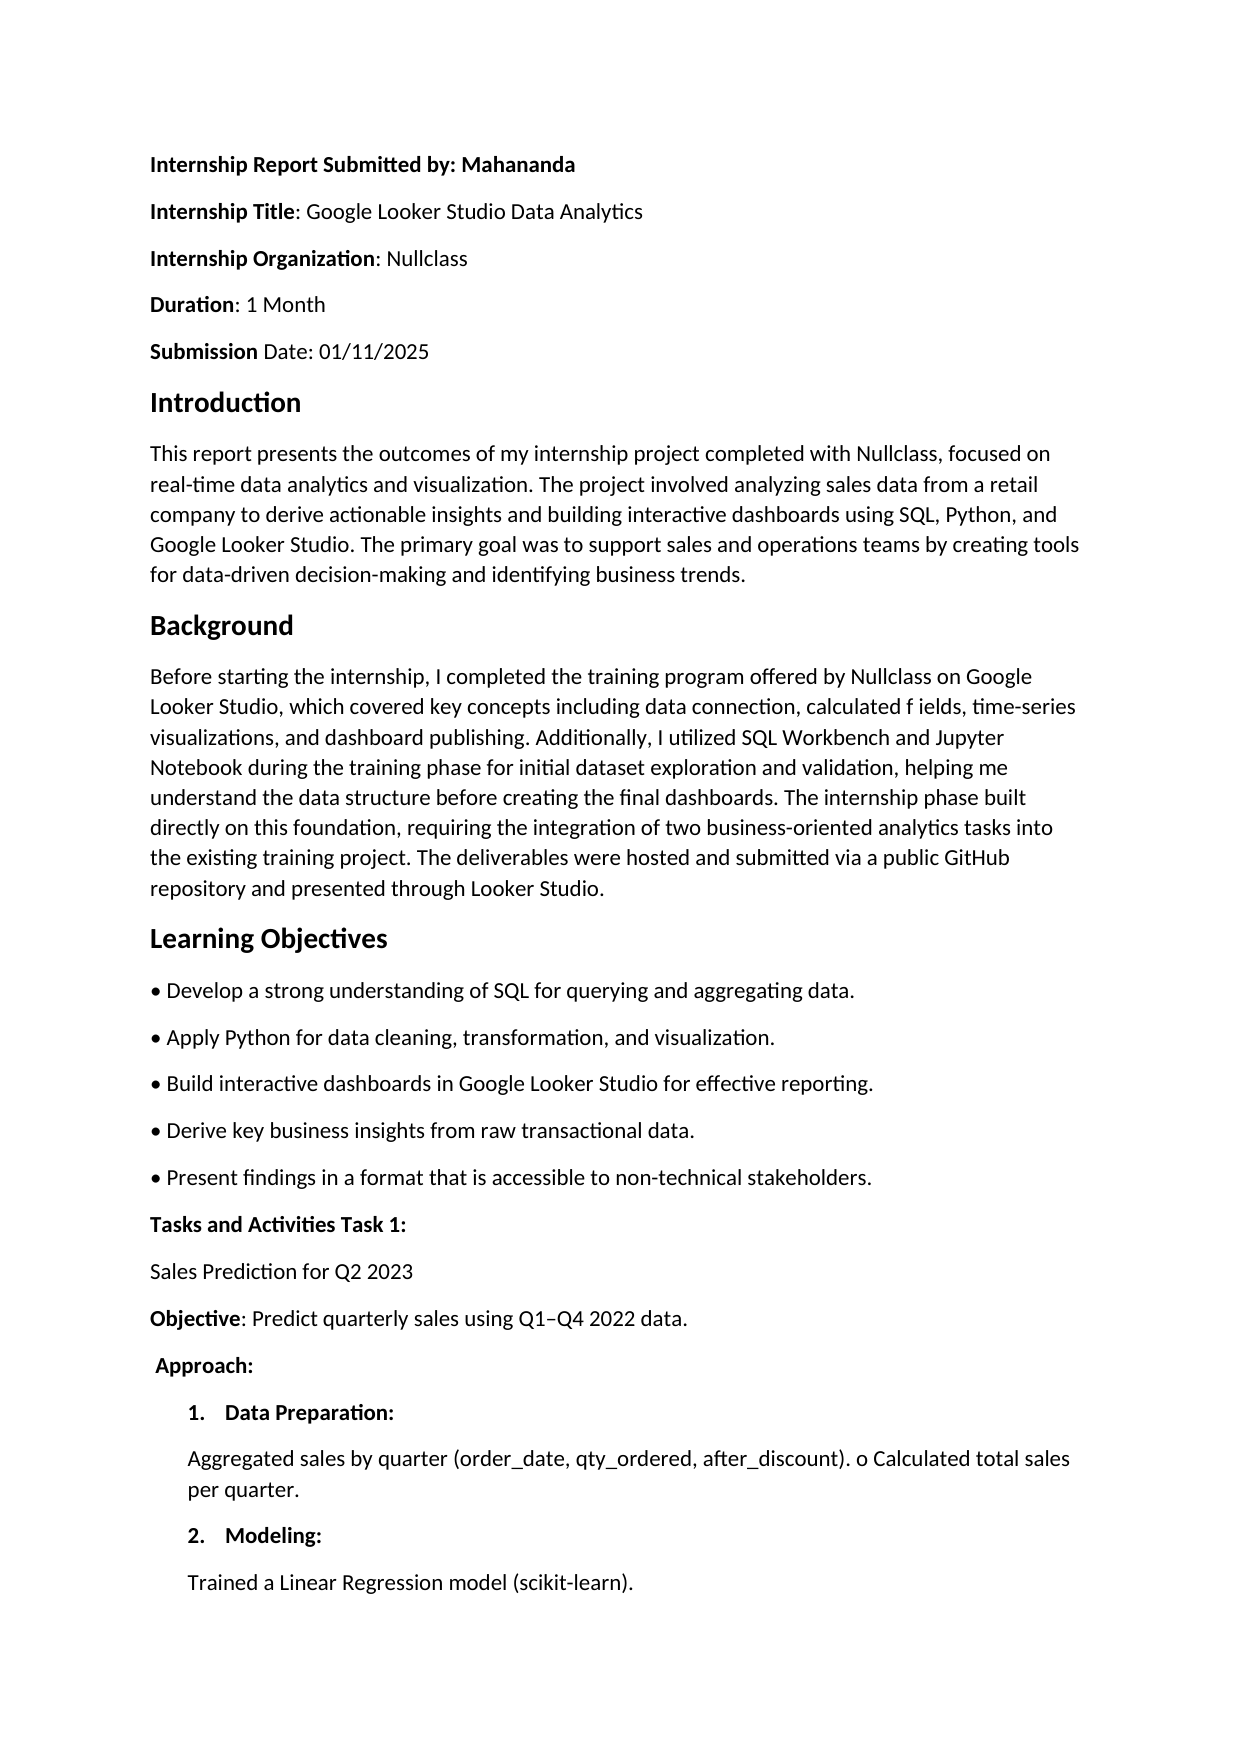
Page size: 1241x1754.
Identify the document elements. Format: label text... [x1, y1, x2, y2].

text Before starting the internship, I completed the training program offered by Nullclass on Google Looker Studio, which covered key concepts including data connection, calculated f ields, time-series visualizations, and dashboard publishing. Additionally, I utilized SQL Workbench and Jupyter Notebook during the training phase for initial dataset exploration and validation, helping me understand the data structure before creating the final dashboards. The internship phase built directly on this foundation, requiring the integration of two business-oriented analytics tasks into the existing training project. The deliverables were hosted and submitted via a public GitHub repository and presented through Looker Studio. [150, 662, 1090, 902]
text Internship Report Submitted by: Mahananda [150, 150, 1090, 178]
text Aggregated sales by quarter (order_date, qty_ordered, after_discount). o Calculated total sales per quarter. [187, 1444, 1090, 1503]
text Background [150, 607, 1090, 643]
text Approach: [150, 1351, 1090, 1379]
text • Present findings in a format that is accessible to non-technical stakeholders. [150, 1163, 1090, 1191]
text Learning Objectives [150, 921, 1090, 956]
text • Derive key business insights from raw transactional data. [150, 1116, 1090, 1144]
text • Build interactive dashboards in Google Looker Studio for effective reporting. [150, 1069, 1090, 1097]
text Introduction [150, 384, 1090, 420]
text Tasks and Activities Task 1: [150, 1210, 1090, 1238]
list Modeling: [187, 1522, 1090, 1549]
text • Apply Python for data cleaning, transformation, and visualization. [150, 1023, 1090, 1051]
list Data Preparation: [187, 1398, 1090, 1426]
text Submission Date: 01/11/2025 [150, 337, 1090, 366]
text Objective: Predict quarterly sales using Q1–Q4 2022 data. [150, 1304, 1090, 1332]
text Duration: 1 Month [150, 291, 1090, 319]
text • Develop a strong understanding of SQL for querying and aggregating data. [150, 976, 1090, 1004]
text Internship Title: Google Looker Studio Data Analytics [150, 197, 1090, 225]
text Sales Prediction for Q2 2023 [150, 1257, 1090, 1285]
text Trained a Linear Regression model (scikit-learn). [187, 1568, 1090, 1596]
text Internship Organization: Nullclass [150, 244, 1090, 272]
text This report presents the outcomes of my internship project completed with Nullclass, focused on real-time data analytics and visualization. The project involved analyzing sales data from a retail company to derive actionable insights and building interactive dashboards using SQL, Python, and Google Looker Studio. The primary goal was to support sales and operations teams by creating tools for data-driven decision-making and identifying business trends. [150, 439, 1090, 588]
